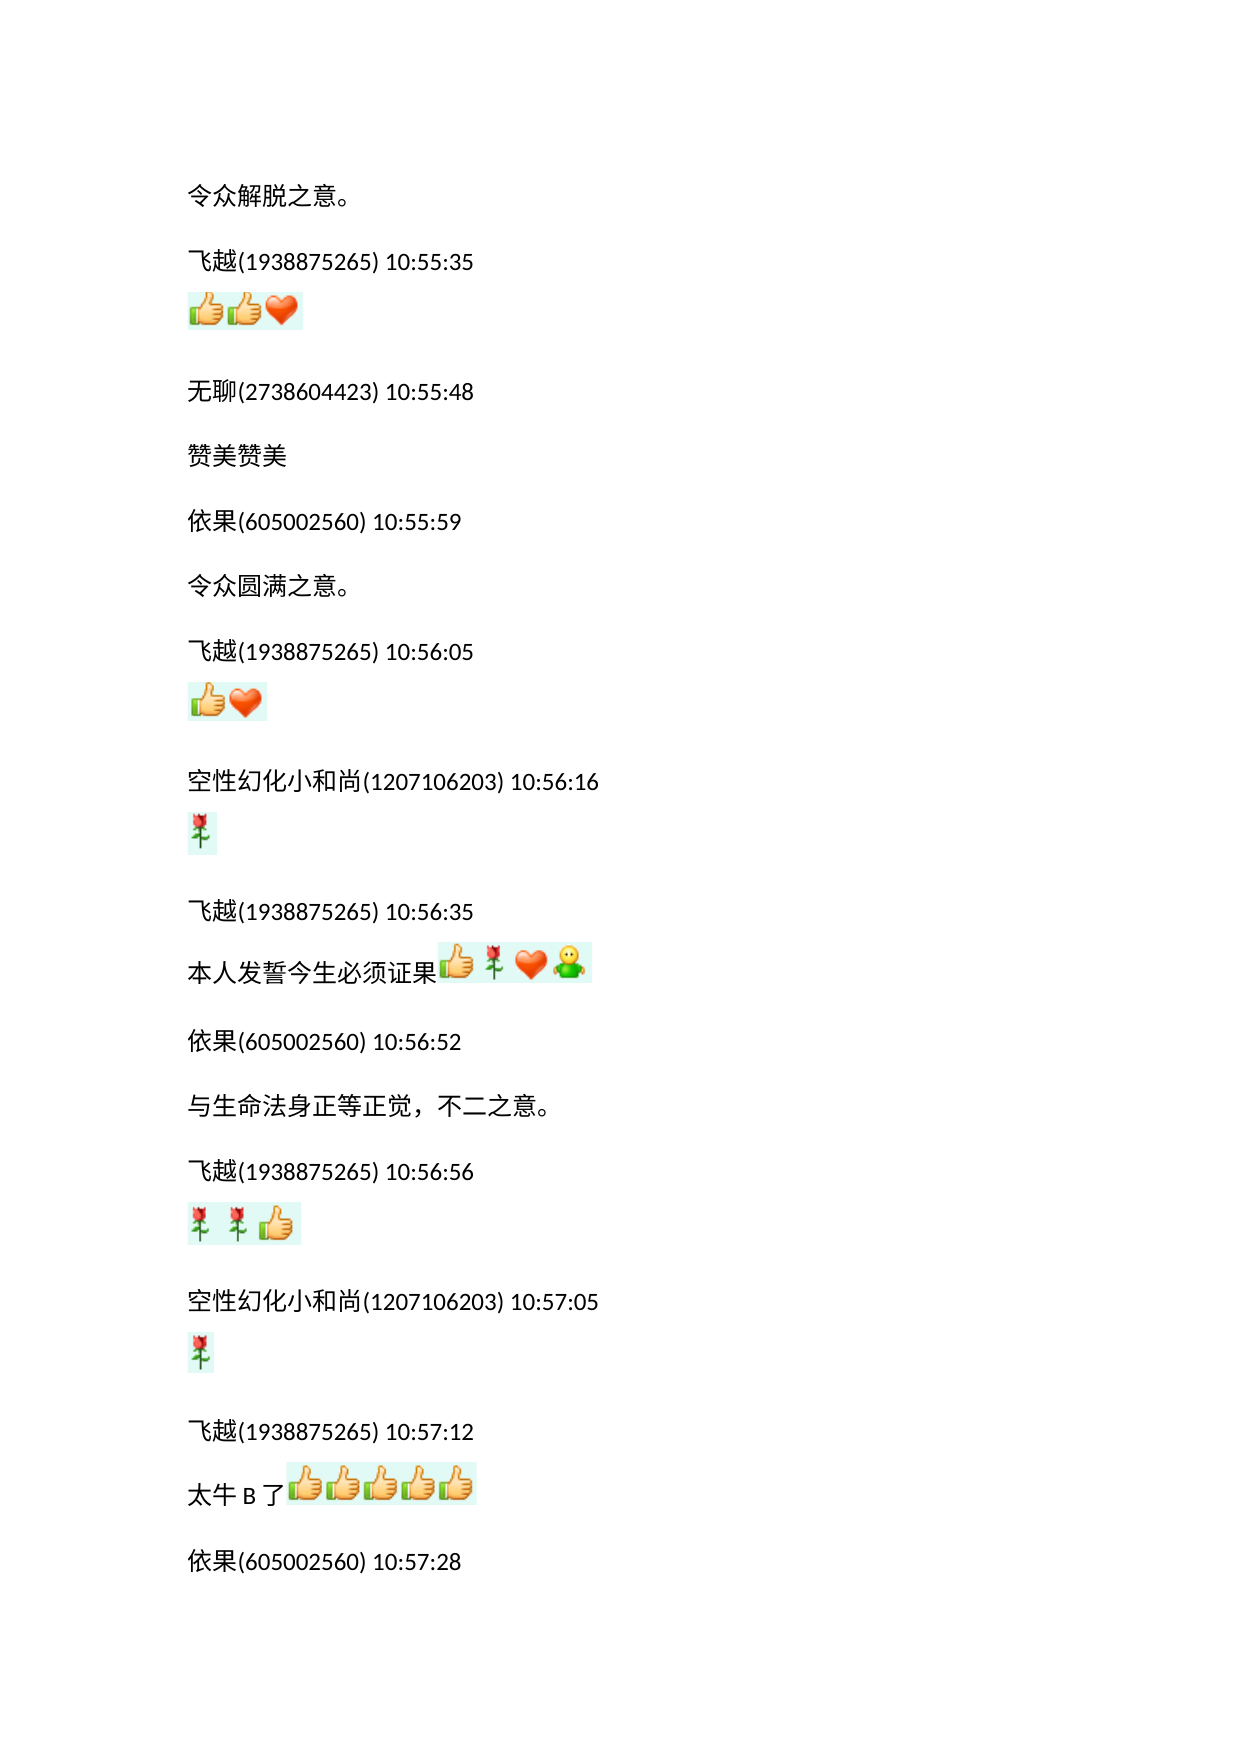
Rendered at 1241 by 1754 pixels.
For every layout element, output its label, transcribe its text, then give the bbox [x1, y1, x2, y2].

text 飞越(1938875265) 10:56:35 [187, 877, 1053, 942]
text 空性幻化小和尚(1207106203) 10:56:16 [187, 747, 1053, 812]
picture [187, 1202, 302, 1245]
text 依果(605002560) 10:56:52 [187, 1007, 1053, 1072]
picture [187, 812, 218, 855]
picture [187, 292, 304, 330]
picture [187, 682, 268, 721]
text 飞越(1938875265) 10:55:35 [187, 227, 1053, 292]
text 依果(605002560) 10:55:59 [187, 487, 1053, 552]
text 令众解脱之意。 [187, 162, 1053, 227]
text 太牛B了 [187, 1462, 1053, 1527]
text 赞美赞美 [187, 422, 1053, 487]
text 飞越(1938875265) 10:56:05 [187, 617, 1053, 682]
text 飞越(1938875265) 10:57:12 [187, 1397, 1053, 1462]
text 令众圆满之意。 [187, 552, 1053, 617]
picture [437, 942, 593, 983]
text 与生命法身正等正觉，不二之意。 [187, 1072, 1053, 1137]
text 无聊(2738604423) 10:55:48 [187, 357, 1053, 422]
text 空性幻化小和尚(1207106203) 10:57:05 [187, 1267, 1053, 1332]
text 依果(605002560) 10:57:28 [187, 1527, 1053, 1592]
picture [187, 1332, 214, 1373]
text 本人发誓今生必须证果 [187, 942, 1053, 1007]
picture [286, 1462, 477, 1505]
text 飞越(1938875265) 10:56:56 [187, 1137, 1053, 1202]
